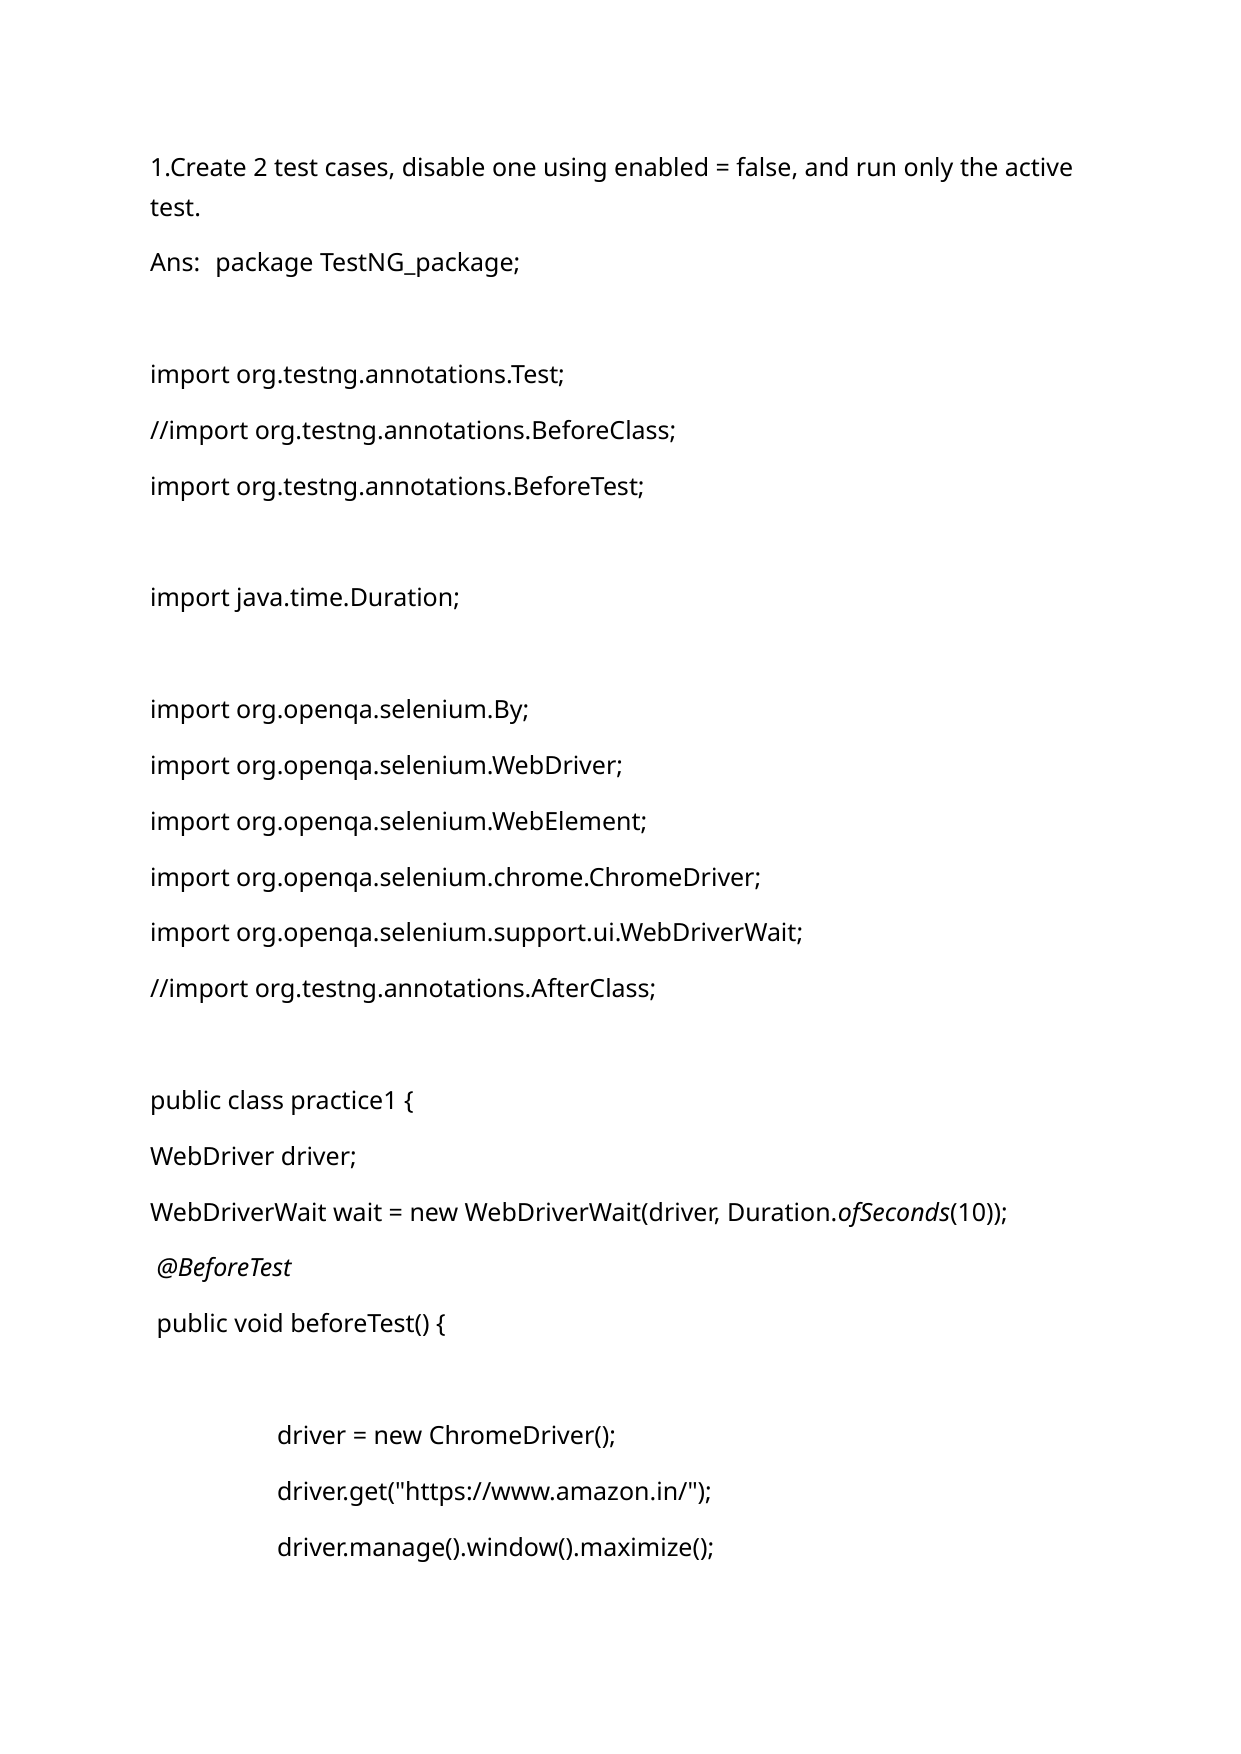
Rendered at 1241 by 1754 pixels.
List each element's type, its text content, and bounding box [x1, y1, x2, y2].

text import org.testng.annotations.BeforeTest; [150, 468, 1090, 502]
text import org.openqa.selenium.chrome.ChromeDriver; [150, 859, 1090, 893]
text driver.get("https://www.amazon.in/"); [150, 1473, 1090, 1507]
text public class practice1 { [150, 1082, 1090, 1117]
text WebDriver driver; [150, 1138, 1090, 1172]
text driver.manage().window().maximize(); [150, 1529, 1090, 1563]
text import org.testng.annotations.Test; [150, 357, 1090, 391]
text //import org.testng.annotations.AfterClass; [150, 971, 1090, 1005]
text //import org.testng.annotations.BeforeClass; [150, 412, 1090, 447]
text Ans: package TestNG_package; [150, 245, 1090, 279]
text import org.openqa.selenium.WebElement; [150, 803, 1090, 837]
text import org.openqa.selenium.By; [150, 692, 1090, 726]
text driver = new ChromeDriver(); [150, 1417, 1090, 1452]
text public void beforeTest() { [150, 1306, 1090, 1340]
text import java.time.Duration; [150, 580, 1090, 614]
text 1.Create 2 test cases, disable one using enabled = false, and run only the active test. [150, 150, 1090, 223]
text WebDriverWait wait = new WebDriverWait(driver, Duration.ofSeconds(10)); [150, 1194, 1090, 1228]
text import org.openqa.selenium.WebDriver; [150, 747, 1090, 782]
text import org.openqa.selenium.support.ui.WebDriverWait; [150, 915, 1090, 949]
text @BeforeTest [150, 1250, 1090, 1284]
